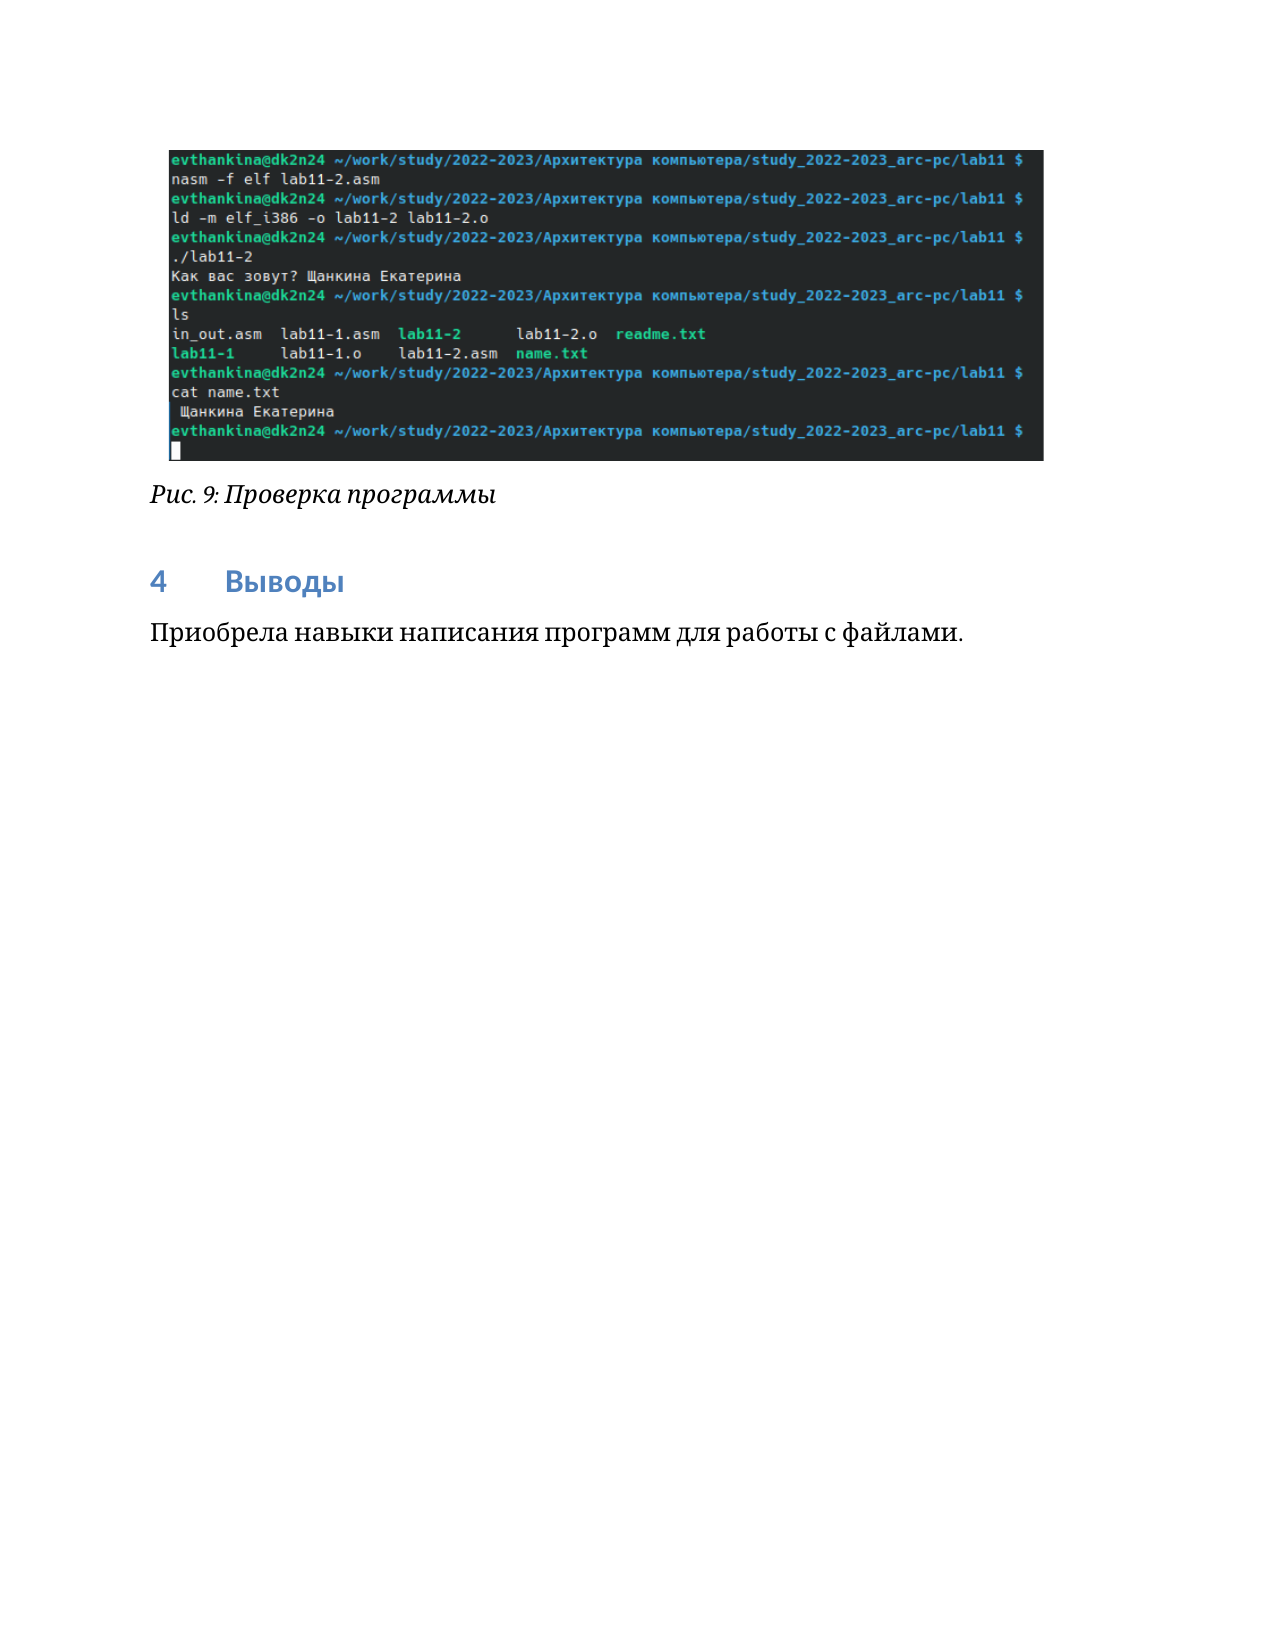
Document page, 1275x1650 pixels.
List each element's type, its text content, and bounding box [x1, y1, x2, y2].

picture [168, 150, 1044, 461]
subtitle 4 Выводы [150, 560, 1125, 601]
text Рис. 9: Проверка программы [150, 481, 1125, 510]
text Приобрела навыки написания программ для работы с файлами. [150, 619, 1125, 648]
